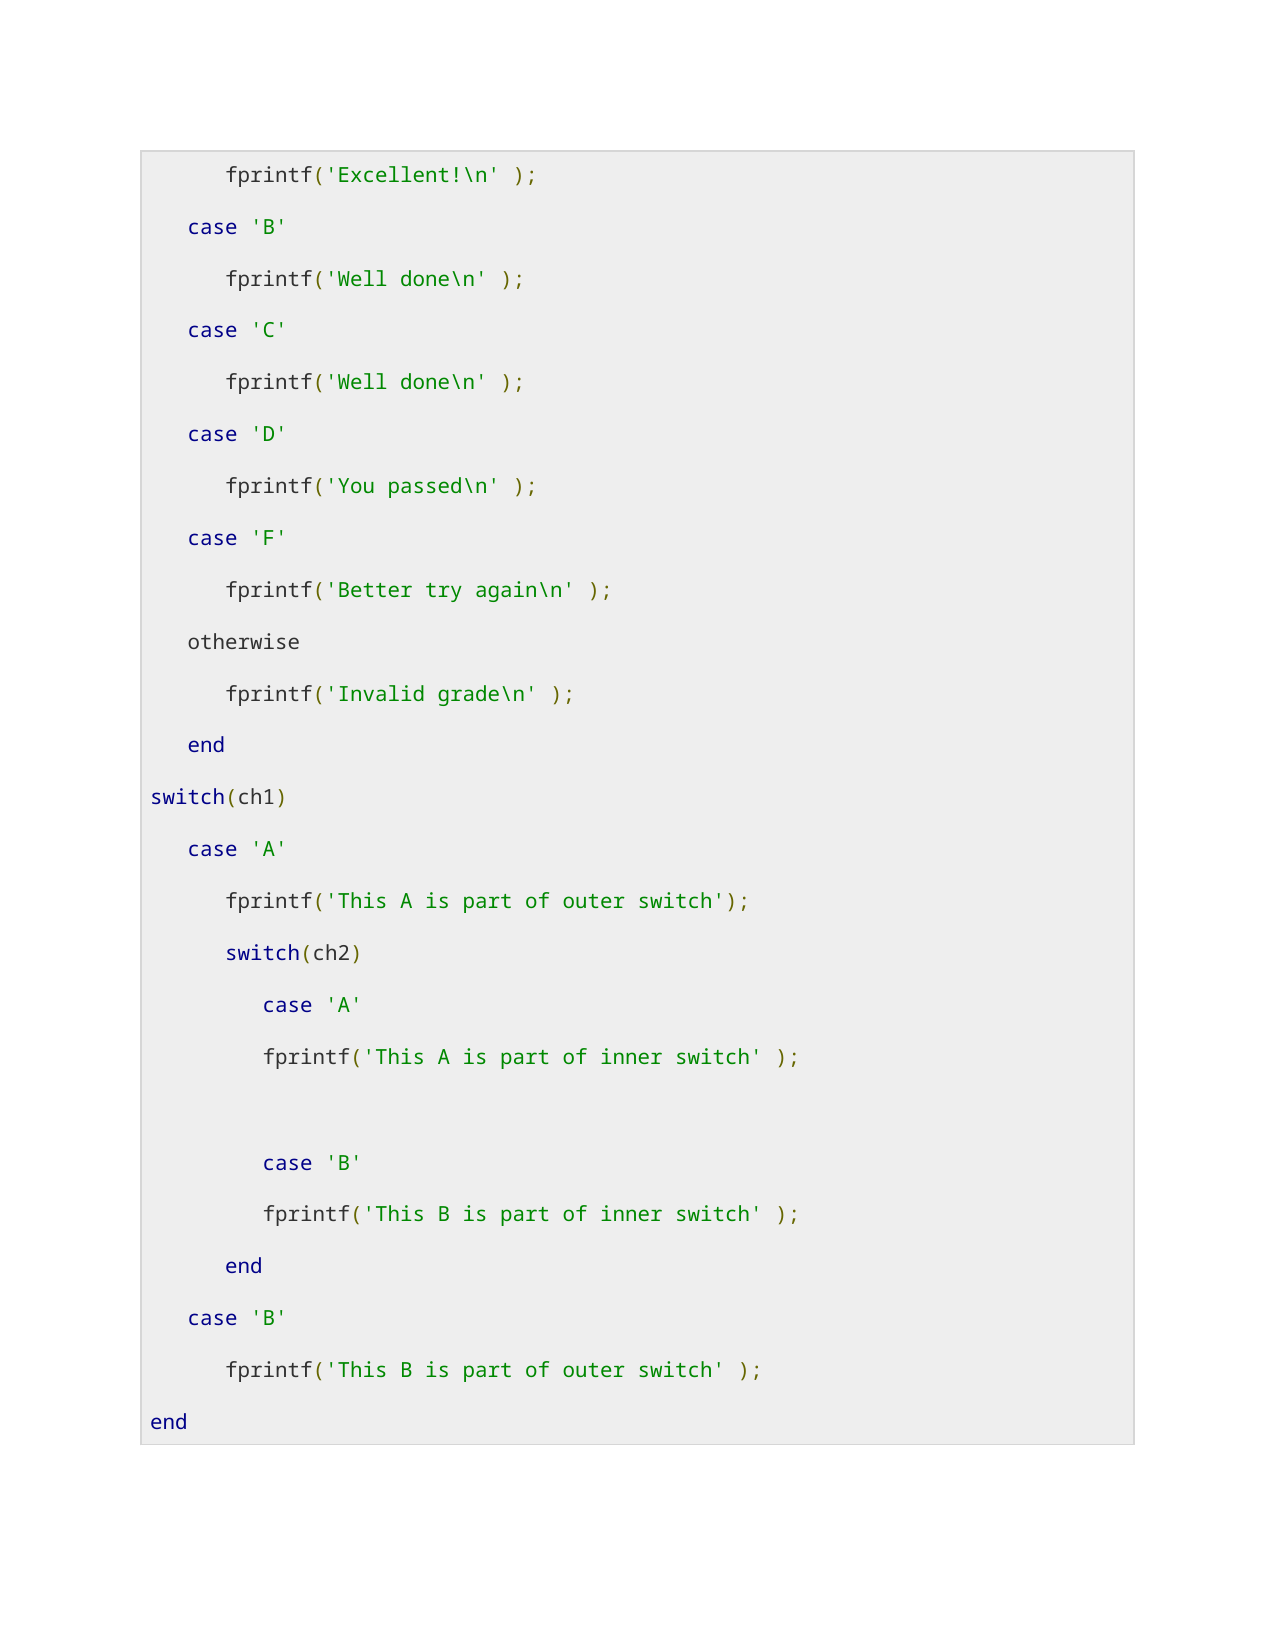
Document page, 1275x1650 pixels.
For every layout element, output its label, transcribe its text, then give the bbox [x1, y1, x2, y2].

text fprintf('Well done\n' ); [142, 357, 1133, 396]
text case 'B' [142, 1138, 1133, 1176]
text case 'B' [142, 1293, 1133, 1332]
text fprintf('Better try again\n' ); [142, 565, 1133, 603]
text case 'A' [142, 980, 1133, 1018]
text fprintf('You passed\n' ); [142, 461, 1133, 499]
text fprintf('This B is part of inner switch' ); [142, 1189, 1133, 1228]
text case 'B' [142, 202, 1133, 240]
text switch(ch1) [142, 772, 1133, 811]
text otherwise [142, 617, 1133, 655]
text end [142, 1241, 1133, 1280]
text fprintf('Well done\n' ); [142, 254, 1133, 292]
text fprintf('Invalid grade\n' ); [142, 669, 1133, 707]
text end [142, 1397, 1133, 1444]
text case 'F' [142, 513, 1133, 551]
text switch(ch2) [142, 928, 1133, 966]
text case 'A' [142, 824, 1133, 863]
text end [142, 721, 1133, 759]
text fprintf('This A is part of inner switch' ); [142, 1032, 1133, 1070]
text case 'C' [142, 306, 1133, 344]
text case 'D' [142, 409, 1133, 448]
text fprintf('This B is part of outer switch' ); [142, 1345, 1133, 1383]
text fprintf('This A is part of outer switch'); [142, 876, 1133, 914]
text fprintf('Excellent!\n' ); [142, 152, 1133, 188]
